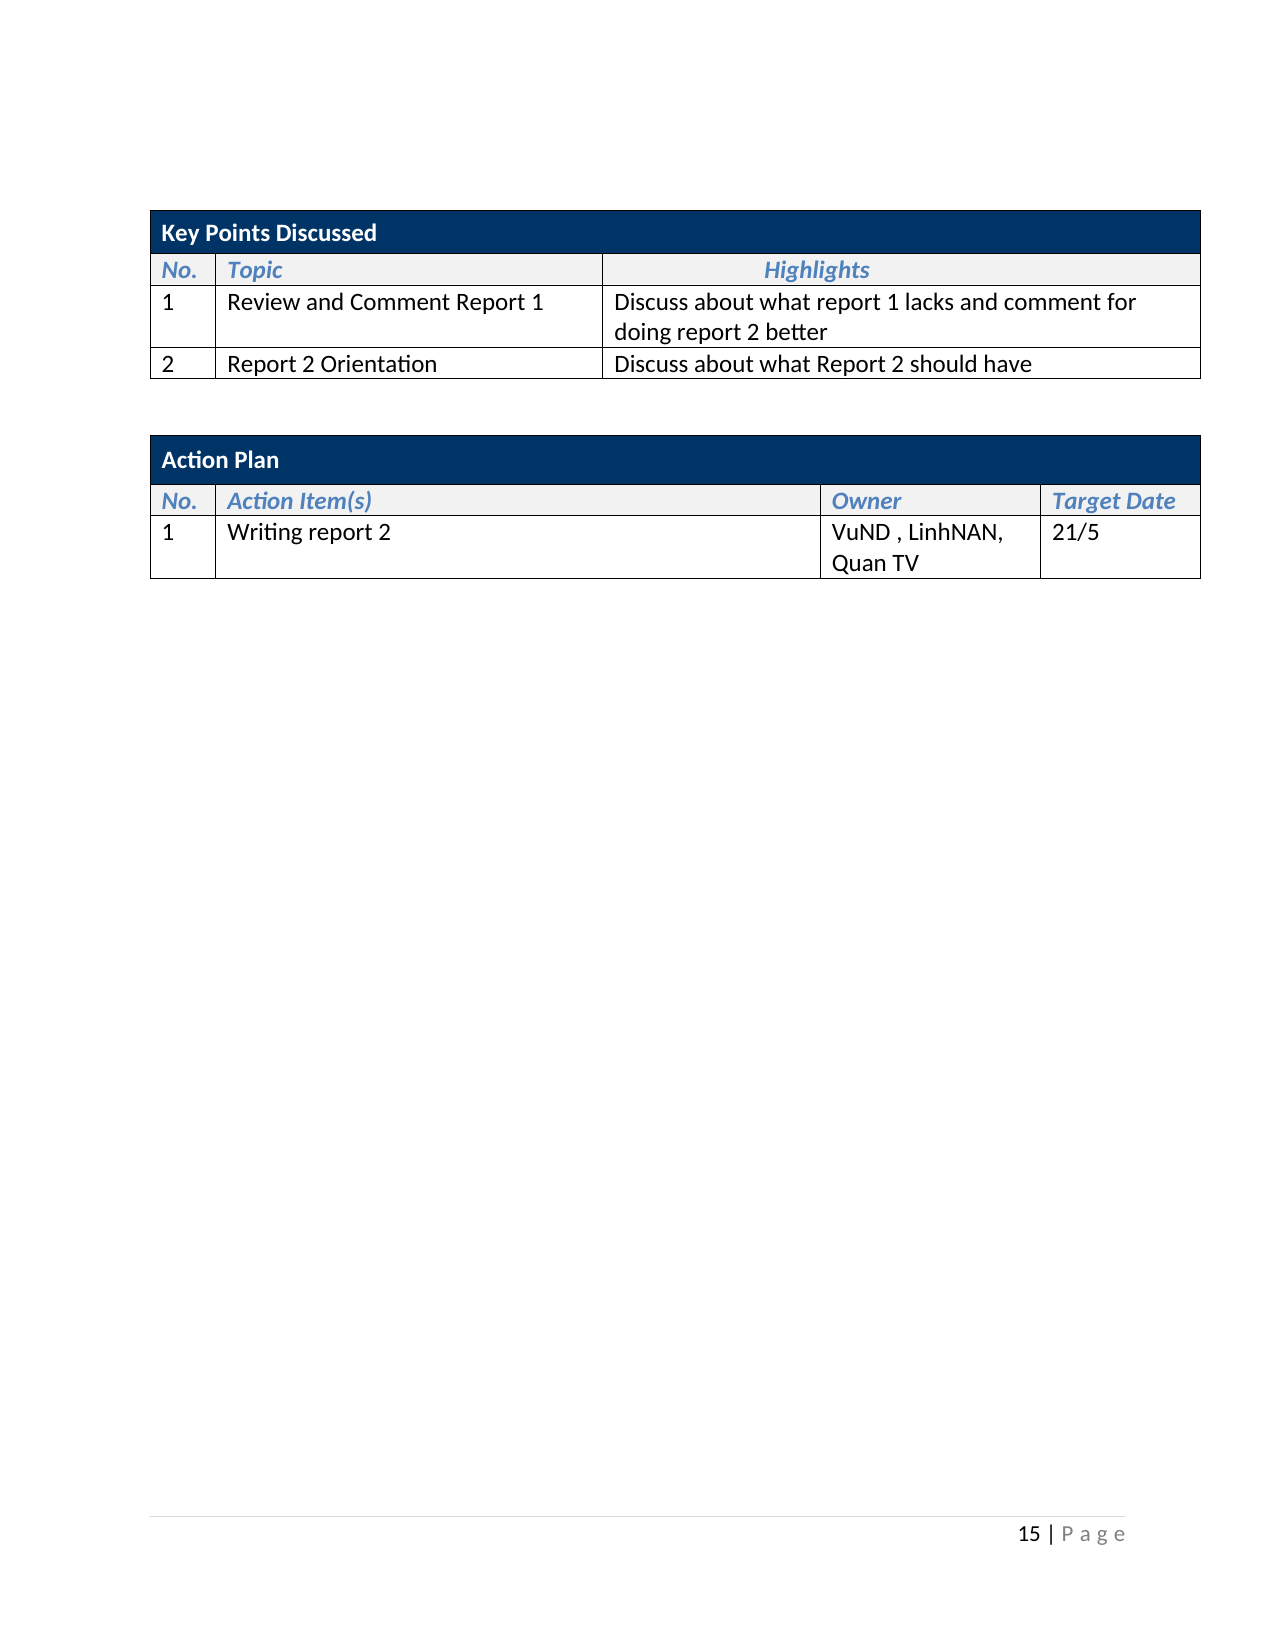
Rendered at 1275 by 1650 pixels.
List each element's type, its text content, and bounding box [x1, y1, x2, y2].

table_cell Review and Comment Report 1 [216, 286, 602, 347]
table_cell Action Item(s) [216, 485, 820, 515]
table_cell 1 [151, 516, 215, 577]
table_cell Report 2 Orientation [216, 348, 602, 378]
table_cell Discuss about what Report 2 should have [603, 348, 1200, 378]
table_header Action Plan [151, 436, 1200, 484]
table_cell 21/5 [1041, 516, 1200, 577]
table_cell Topic [216, 254, 602, 284]
table_cell VuND , LinhNAN, Quan TV [821, 516, 1040, 577]
table_cell 1 [151, 286, 215, 347]
table_cell Discuss about what report 1 lacks and comment for doing report 2 better [603, 286, 1200, 347]
table_header Key Points Discussed [151, 211, 1200, 253]
table_cell Highlights [603, 254, 1200, 284]
table_cell No. [151, 485, 215, 515]
table_cell 2 [151, 348, 215, 378]
table_cell Target Date [1041, 485, 1200, 515]
table_cell No. [151, 254, 215, 284]
table_cell Writing report 2 [216, 516, 820, 577]
table_cell Owner [821, 485, 1040, 515]
